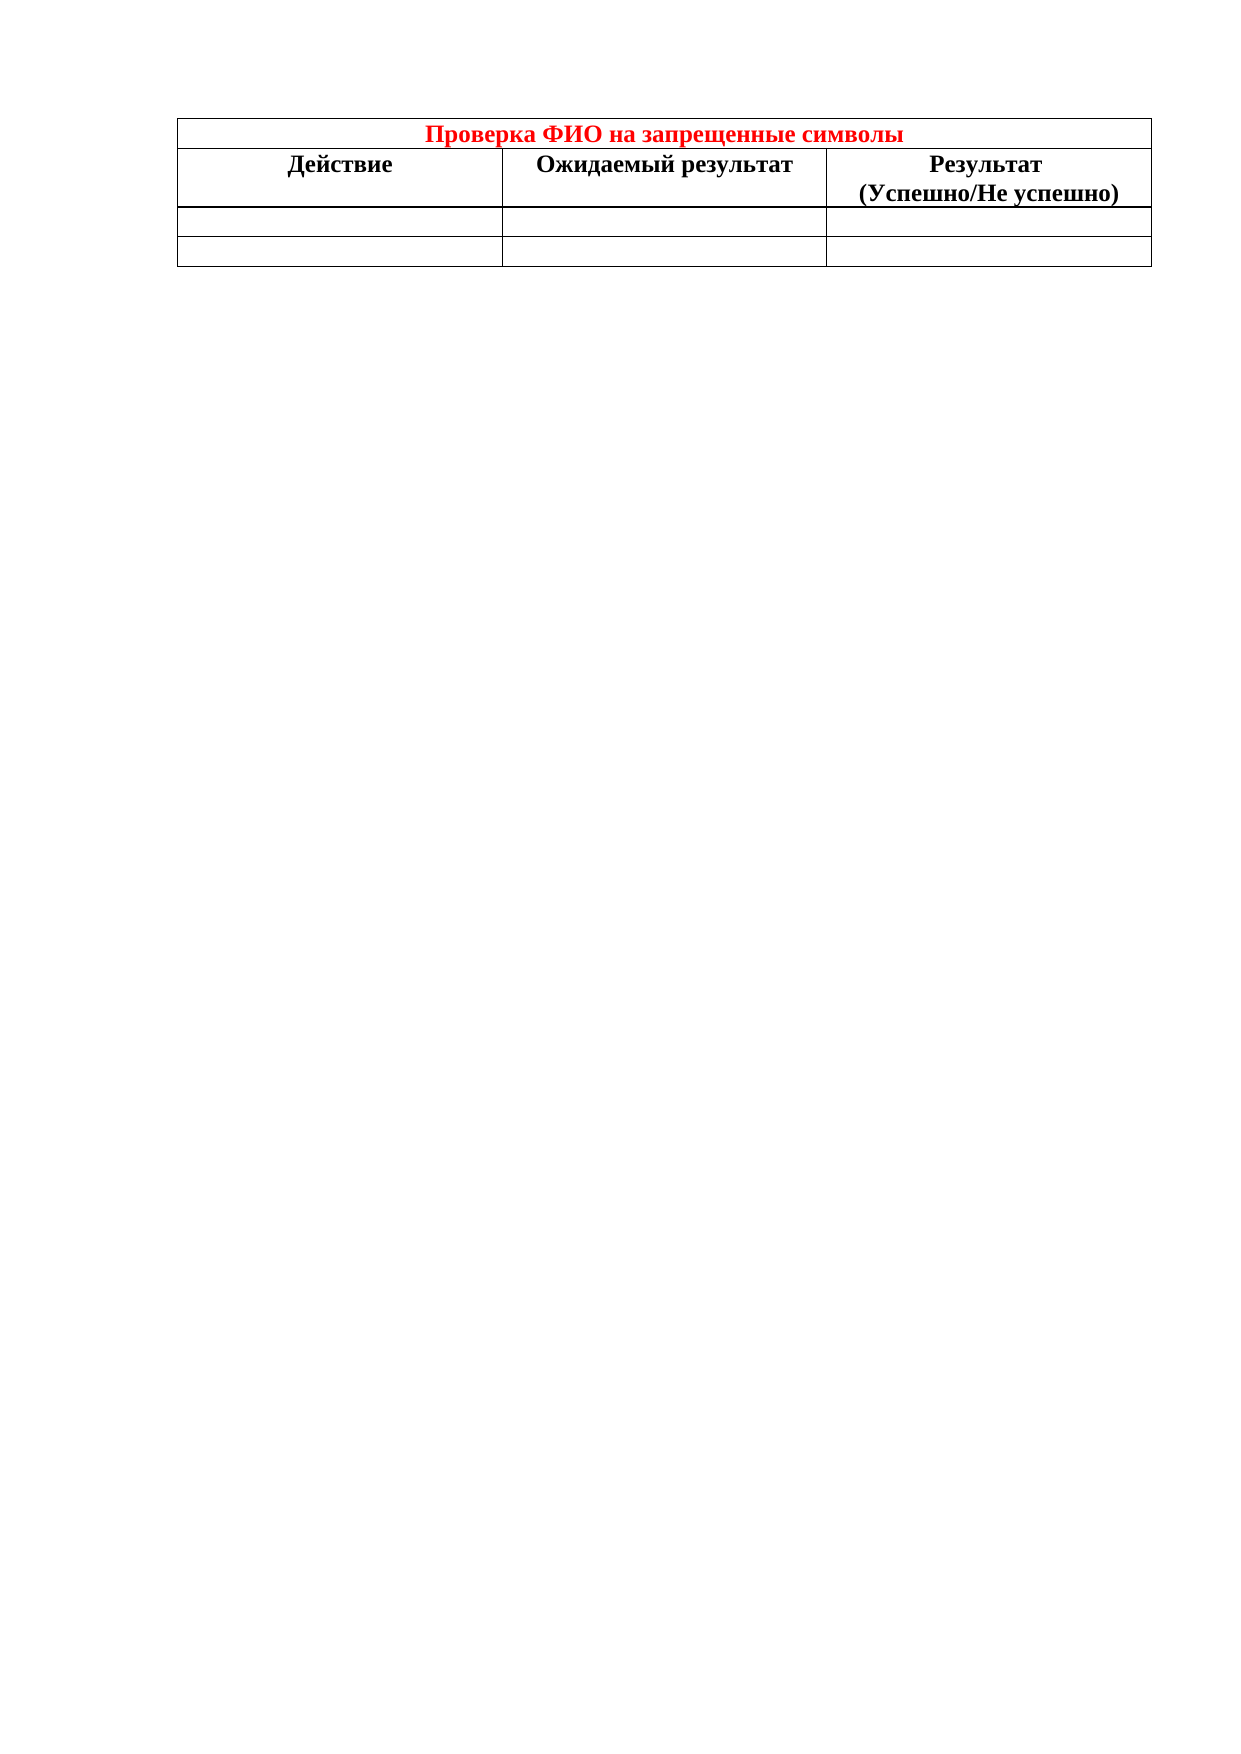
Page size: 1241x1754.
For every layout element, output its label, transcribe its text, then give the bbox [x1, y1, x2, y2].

table_cell [178, 237, 502, 266]
table_cell [827, 237, 1151, 266]
table_cell Ожидаемый результат [503, 149, 826, 206]
table_cell [503, 208, 826, 236]
table_cell Результат (Успешно/Не успешно) [827, 149, 1151, 206]
table_cell [178, 208, 502, 236]
table_cell [827, 208, 1151, 236]
table_cell Действие [178, 149, 502, 206]
table_header Проверка ФИО на запрещенные символы [178, 119, 1151, 148]
table_cell [503, 237, 826, 266]
